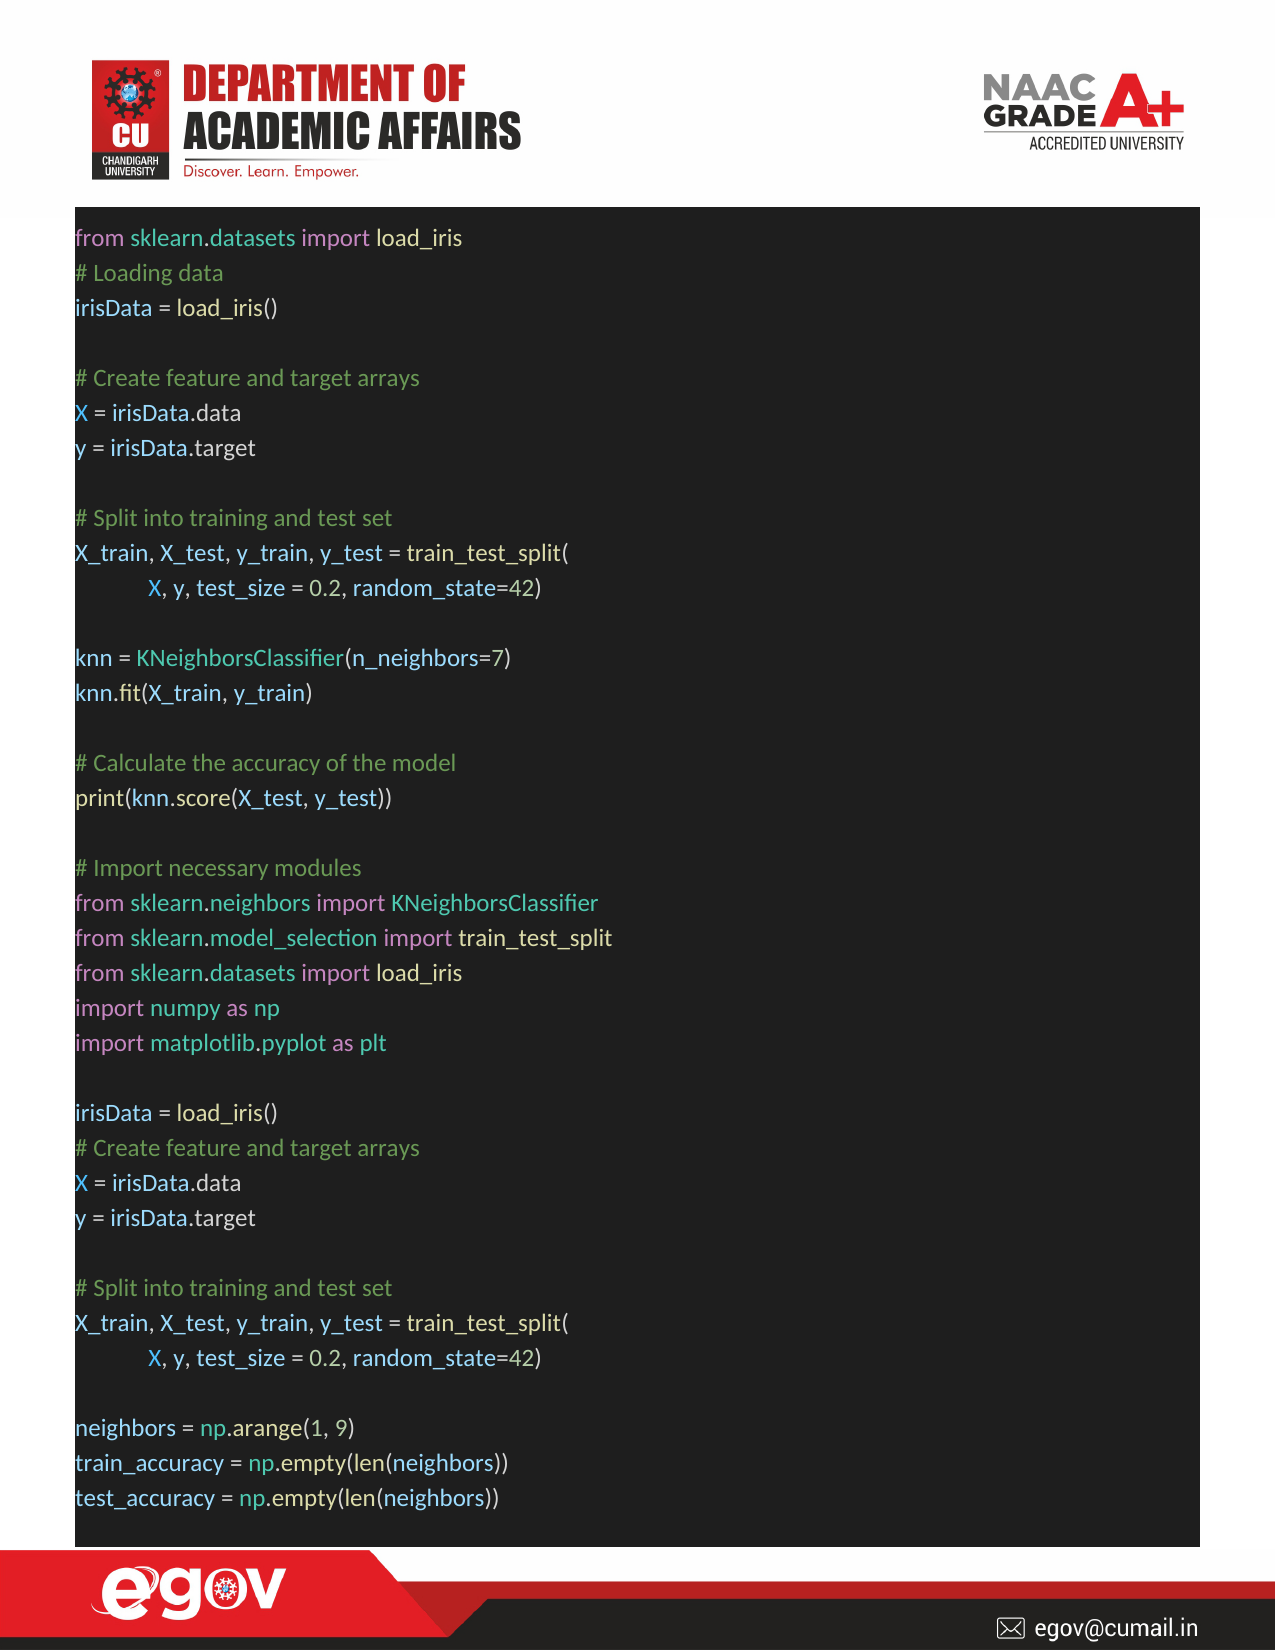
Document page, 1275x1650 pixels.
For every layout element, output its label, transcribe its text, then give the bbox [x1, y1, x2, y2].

text test_accuracy = np.empty(len(neighbors)) [75, 1482, 1200, 1512]
text X_train, X_test, y_train, y_test = train_test_split( [75, 537, 1200, 567]
text from sklearn.model_selection import train_test_split [75, 922, 1200, 952]
text neighbors = np.arange(1, 9) [75, 1412, 1200, 1442]
text X = irisData.data [75, 397, 1200, 427]
text train_accuracy = np.empty(len(neighbors)) [75, 1447, 1200, 1477]
text # Split into training and test set [75, 1272, 1200, 1302]
text from sklearn.datasets import load_iris [75, 957, 1200, 987]
text from sklearn.neighbors import KNeighborsClassifier [75, 887, 1200, 917]
text X = irisData.data [75, 1167, 1200, 1197]
text import matplotlib.pyplot as plt [75, 1027, 1200, 1057]
text print(knn.score(X_test, y_test)) [75, 782, 1200, 812]
text # Split into training and test set [75, 502, 1200, 532]
text from sklearn.datasets import load_iris [75, 207, 1200, 252]
picture [0, 1549, 1275, 1650]
text knn.fit(X_train, y_train) [75, 677, 1200, 707]
text # Loading data [75, 257, 1200, 287]
text irisData = load_iris() [75, 1097, 1200, 1127]
text # Calculate the accuracy of the model [75, 747, 1200, 777]
text X, y, test_size = 0.2, random_state=42) [75, 572, 1200, 602]
text irisData = load_iris() [75, 292, 1200, 322]
text import numpy as np [75, 992, 1200, 1022]
text # Import necessary modules [75, 852, 1200, 882]
picture [0, 0, 1275, 218]
text X_train, X_test, y_train, y_test = train_test_split( [75, 1307, 1200, 1337]
text knn = KNeighborsClassifier(n_neighbors=7) [75, 642, 1200, 672]
text # Create feature and target arrays [75, 1132, 1200, 1162]
text X, y, test_size = 0.2, random_state=42) [75, 1342, 1200, 1372]
text y = irisData.target [75, 432, 1200, 462]
text # Create feature and target arrays [75, 362, 1200, 392]
text y = irisData.target [75, 1202, 1200, 1232]
